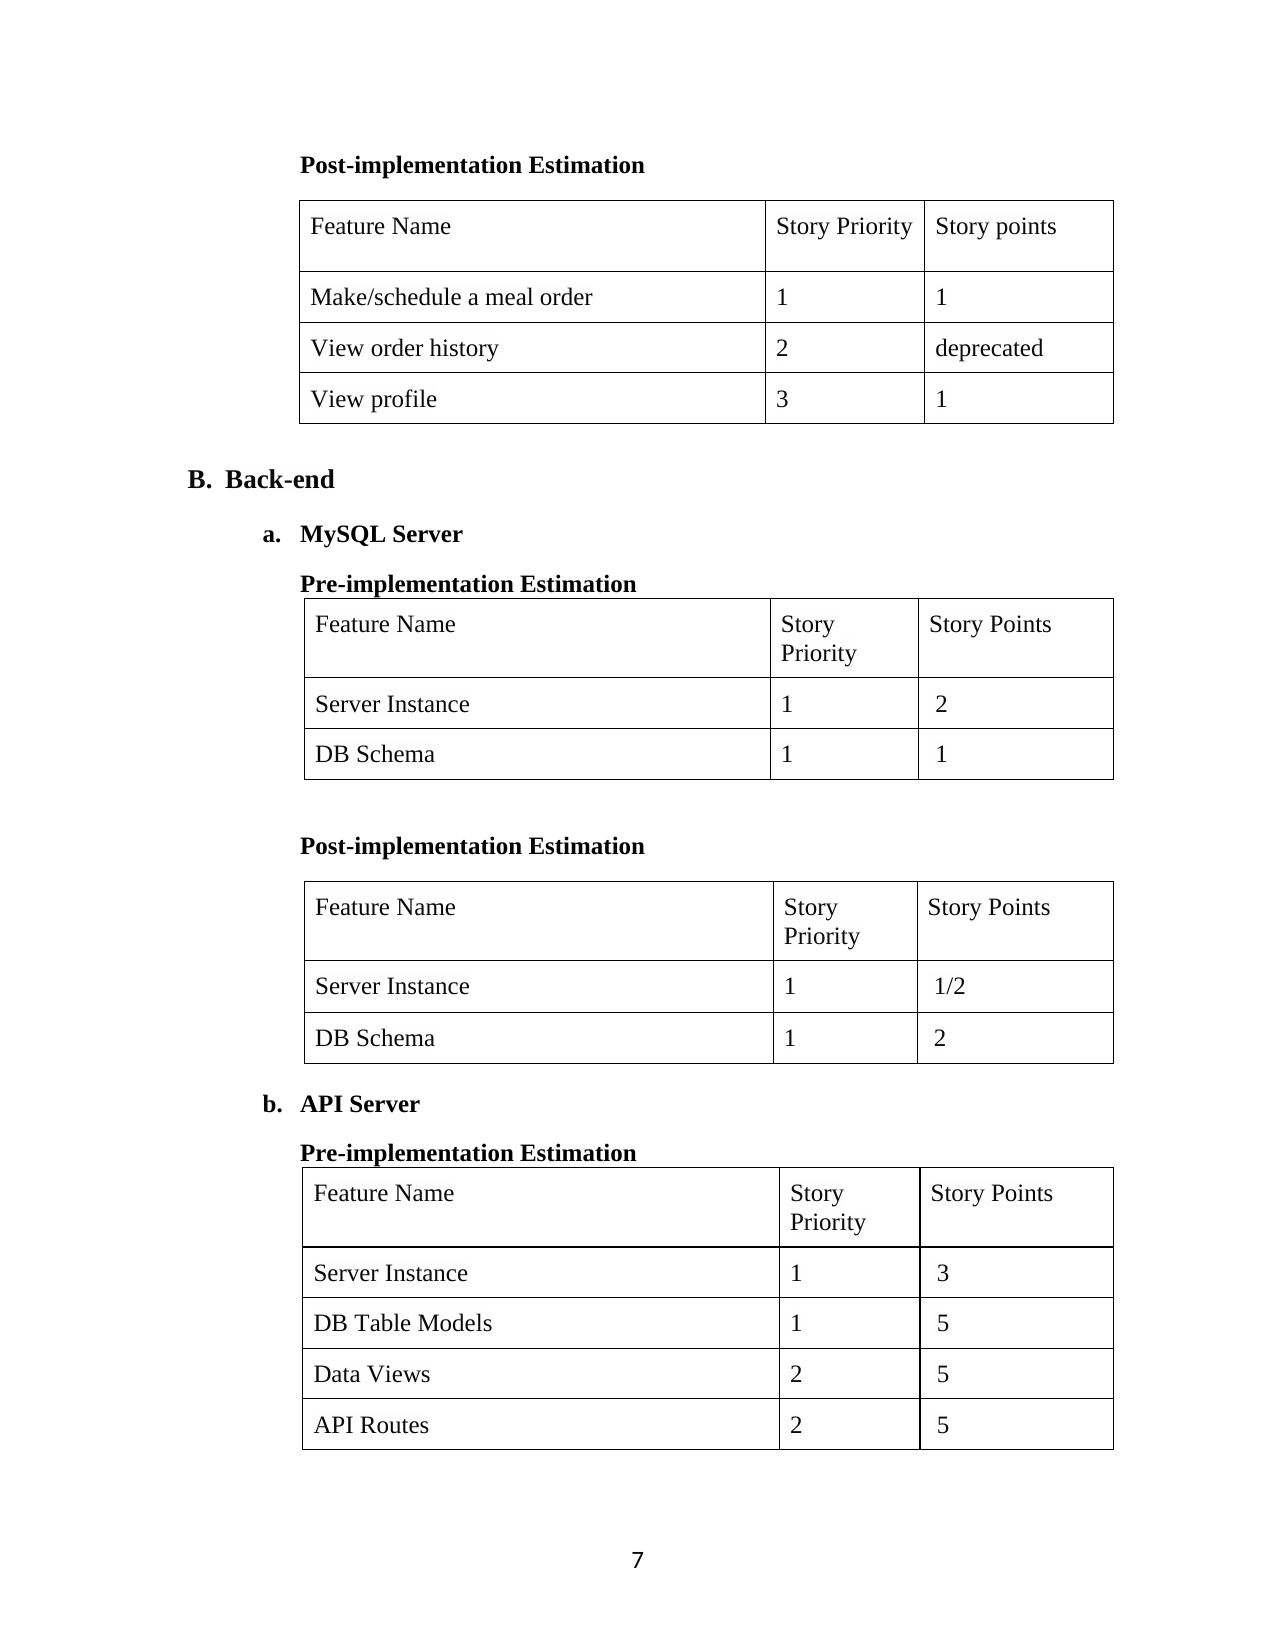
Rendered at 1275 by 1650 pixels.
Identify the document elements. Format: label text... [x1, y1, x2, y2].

subtitle API Server [262, 1089, 1125, 1117]
table_cell DB Schema [305, 729, 770, 778]
table_header Feature Name [300, 201, 765, 271]
table_header Story Points [919, 599, 1113, 677]
subtitle Back-end [187, 463, 1125, 494]
text Pre-implementation Estimation [225, 1138, 1125, 1167]
table_header Feature Name [305, 882, 773, 960]
table_cell deprecated [925, 323, 1113, 372]
subtitle MySQL Server [262, 519, 1125, 548]
table_header Feature Name [303, 1168, 779, 1246]
table_cell 3 [766, 373, 924, 423]
table_cell 2 [780, 1399, 919, 1449]
table_cell 1/2 [918, 961, 1113, 1012]
table_cell Server Instance [305, 678, 770, 728]
table_cell DB Schema [305, 1013, 773, 1063]
table_cell 1 [925, 272, 1113, 322]
text Pre-implementation Estimation [225, 569, 1125, 598]
table_cell 1 [774, 961, 917, 1012]
table_cell 5 [921, 1399, 1113, 1449]
table_cell 1 [925, 373, 1113, 423]
table_cell 3 [921, 1248, 1113, 1297]
table_cell 1 [780, 1298, 919, 1348]
table_header Story Priority [774, 882, 917, 960]
table_cell 1 [919, 729, 1113, 778]
table_header Feature Name [305, 599, 770, 677]
table_cell 2 [918, 1013, 1113, 1063]
table_cell API Routes [303, 1399, 779, 1449]
table_cell 1 [774, 1013, 917, 1063]
table_cell 1 [771, 678, 918, 728]
table_cell Make/schedule a meal order [300, 272, 765, 322]
table_cell 2 [766, 323, 924, 372]
table_cell 1 [780, 1248, 919, 1297]
table_cell View order history [300, 323, 765, 372]
table_cell 5 [921, 1298, 1113, 1348]
table_header Story Priority [771, 599, 918, 677]
table_cell DB Table Models [303, 1298, 779, 1348]
table_cell 2 [919, 678, 1113, 728]
table_header Story Points [918, 882, 1113, 960]
table_header Story points [925, 201, 1113, 271]
text Post-implementation Estimation [225, 150, 1125, 179]
table_cell 2 [780, 1349, 919, 1398]
table_header Story Priority [766, 201, 924, 271]
table_cell 1 [766, 272, 924, 322]
table_cell Server Instance [305, 961, 773, 1012]
table_cell 5 [921, 1349, 1113, 1398]
table_header Story Priority [780, 1168, 919, 1246]
table_cell Server Instance [303, 1248, 779, 1297]
table_header Story Points [921, 1168, 1113, 1246]
text Post-implementation Estimation [225, 831, 1125, 860]
table_cell View profile [300, 373, 765, 423]
table_cell 1 [771, 729, 918, 778]
table_cell Data Views [303, 1349, 779, 1398]
